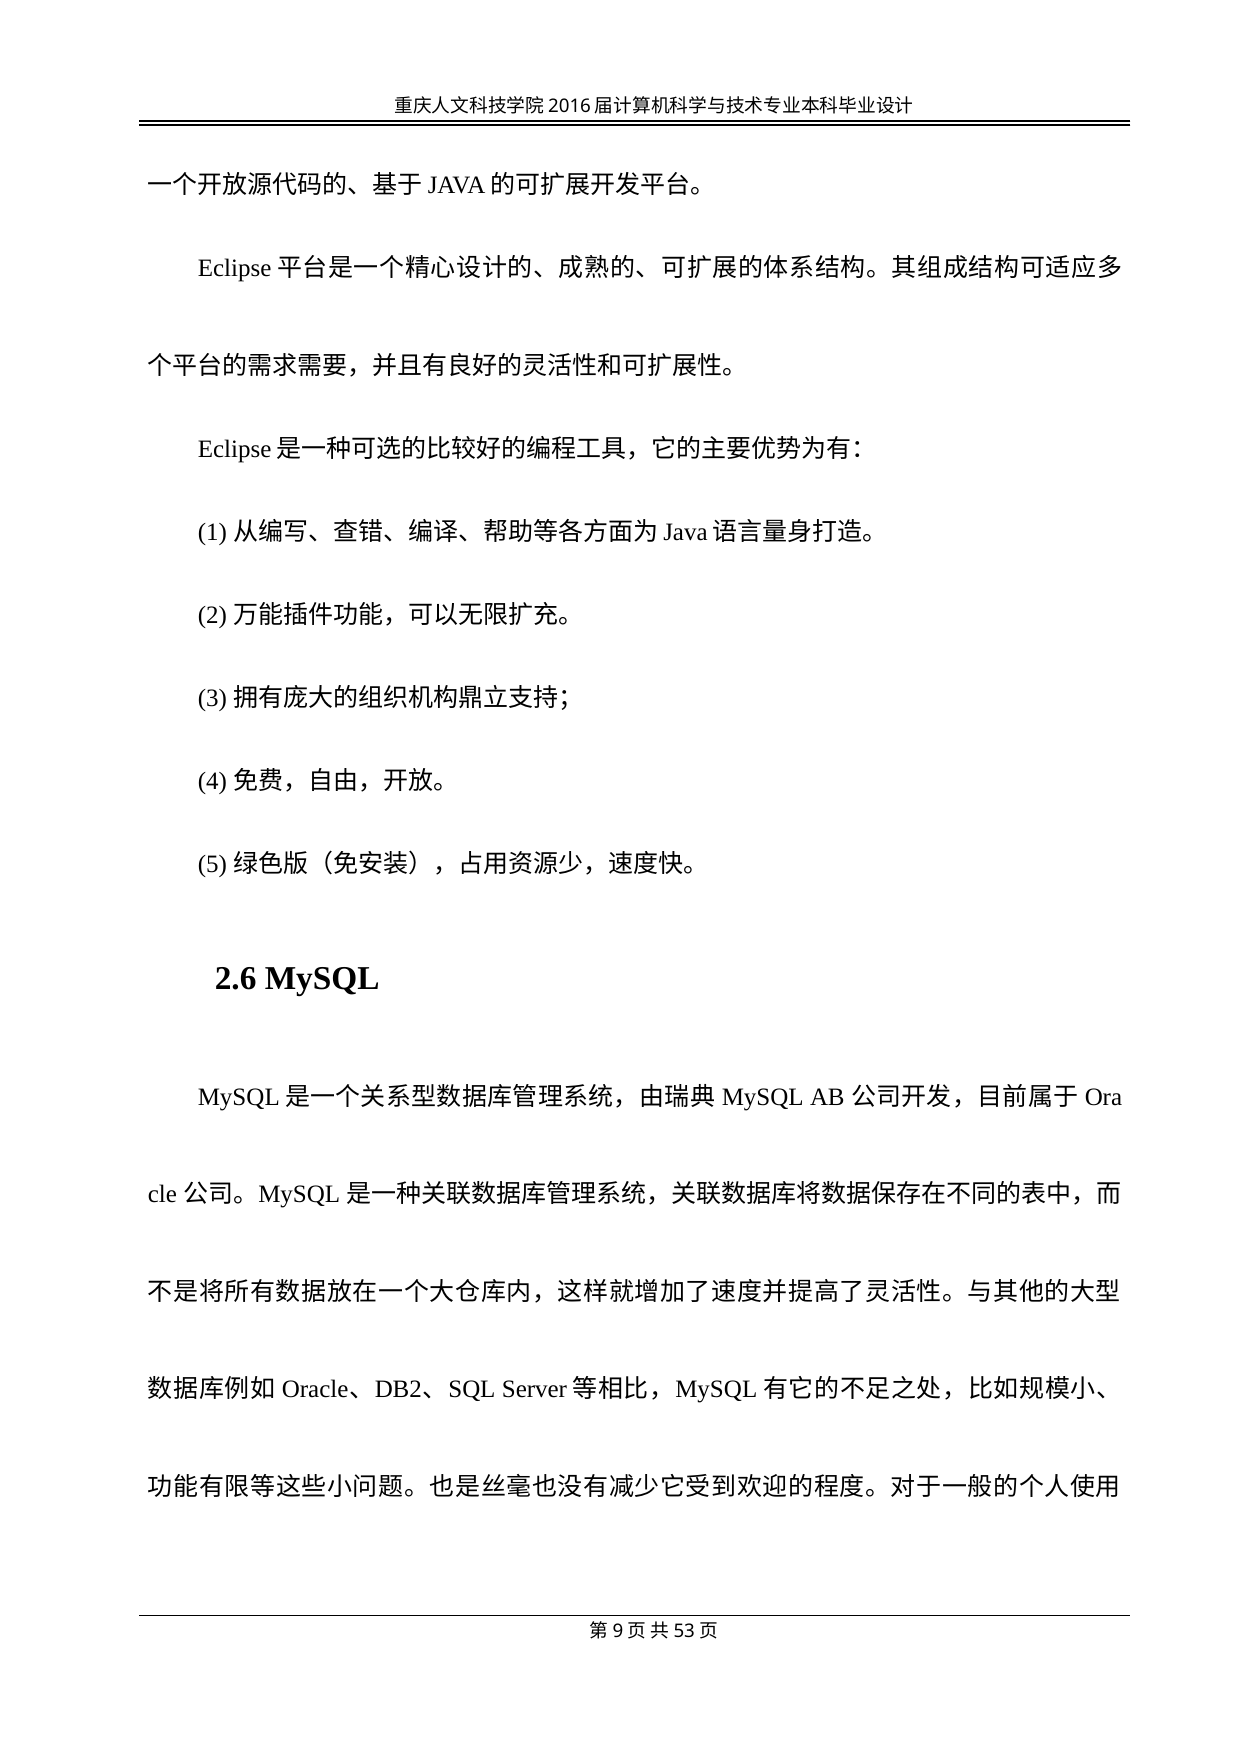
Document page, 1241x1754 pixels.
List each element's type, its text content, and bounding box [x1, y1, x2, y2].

text Eclipse是一种可选的比较好的编程工具，它的主要优势为有： [148, 414, 1122, 479]
list 拥有庞大的组织机构鼎立支持； [148, 663, 1122, 728]
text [148, 150, 1122, 215]
text Eclipse平台是一个精心设计的、成熟的、可扩展的体系结构。其组成结构可适应多个平台的需求需要，并且有良好的灵活性和可扩展性。 [148, 233, 1122, 396]
list 万能插件功能，可以无限扩充。 [148, 580, 1122, 645]
list 绿色版（免安装），占用资源少，速度快。 [148, 829, 1122, 894]
list 免费，自由，开放。 [148, 746, 1122, 811]
list 从编写、查错、编译、帮助等各方面为Java语言量身打造。 [148, 497, 1122, 562]
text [148, 1062, 1122, 1517]
